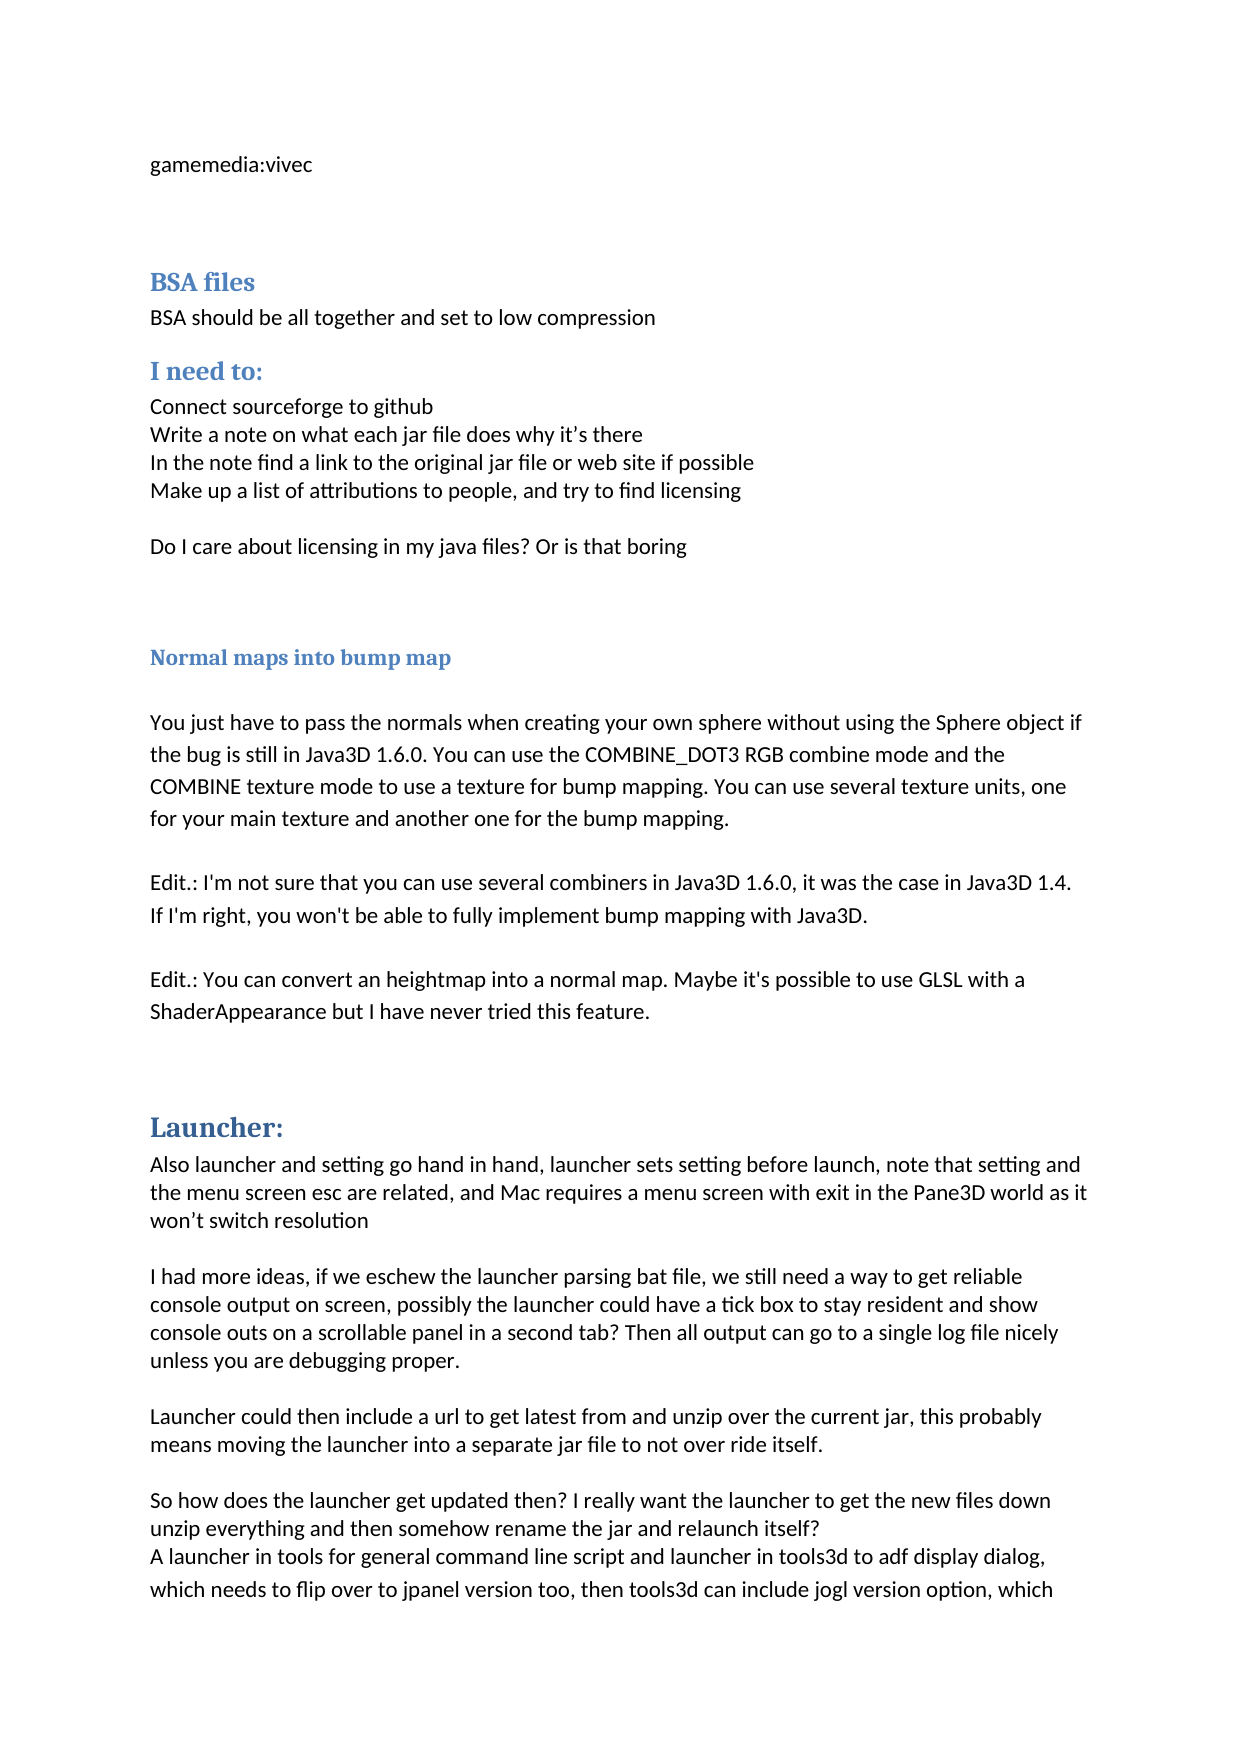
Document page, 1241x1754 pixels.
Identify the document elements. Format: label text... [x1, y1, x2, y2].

text gamemedia:vivec [150, 150, 1090, 178]
text BSA should be all together and set to low compression [150, 303, 1090, 331]
subtitle I need to: [150, 356, 1090, 387]
text Connect sourceforge to github [150, 392, 1090, 420]
subtitle BSA files [150, 267, 1090, 298]
text Make up a list of attributions to people, and try to find licensing [150, 476, 1090, 504]
subtitle Normal maps into bump map [150, 645, 1090, 672]
subtitle Launcher: [150, 1112, 1090, 1145]
text Do I care about licensing in my java files? Or is that boring [150, 532, 1090, 560]
text In the note find a link to the original jar file or web site if possible [150, 448, 1090, 476]
text Write a note on what each jar file does why it’s there [150, 420, 1090, 448]
text You just have to pass the normals when creating your own sphere without using the Sphere object if the bug is still in Java3D 1.6.0. You can use the COMBINE_DOT3 RGB combine mode and the COMBINE texture mode to use a texture for bump mapping. You can use several texture units, one for your main texture and another one for the bump mapping. Edit.: I'm not sure that you can use several combiners in Java3D 1.6.0, it was the case in Java3D 1.4. If I'm right, you won't be able to fully implement bump mapping with Java3D. Edit.: You can convert an heightmap into a normal map. Maybe it's possible to use GLSL with a ShaderAppearance but I have never tried this feature. [150, 675, 1090, 1025]
